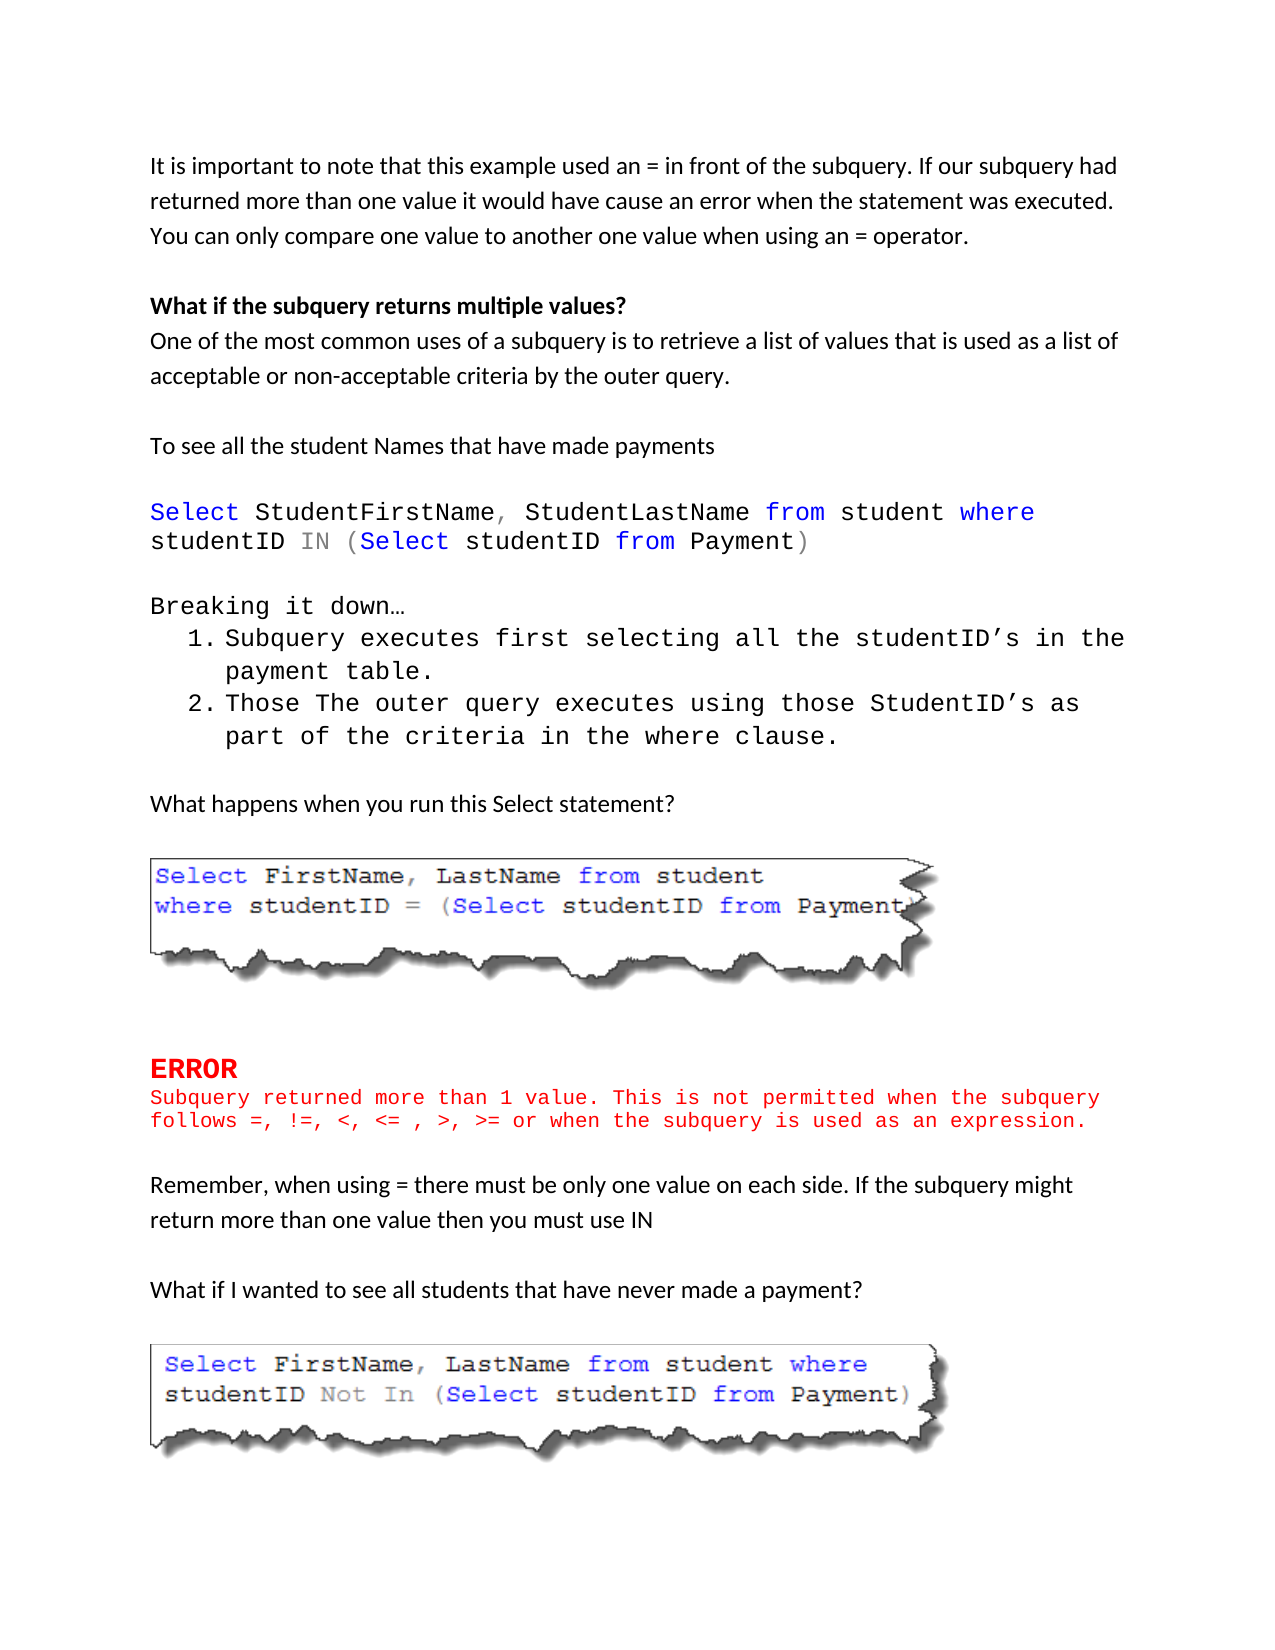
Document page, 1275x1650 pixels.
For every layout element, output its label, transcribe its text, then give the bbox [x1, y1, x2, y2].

text Subquery returned more than 1 value. This is not permitted when the subquery follows =, !=, <, <= , >, >= or when the subquery is used as an expression. [150, 1087, 1125, 1134]
text What if the subquery returns multiple values? [150, 290, 1125, 321]
text Breaking it down… [150, 593, 1125, 622]
picture [150, 858, 975, 1017]
text ERROR [150, 1054, 1125, 1087]
text Remember, when using = there must be only one value on each side. If the subquery might return more than one value then you must use IN [150, 1169, 1125, 1234]
text What if I wanted to see all students that have never made a payment? [150, 1274, 1125, 1304]
text To see all the student Names that have made payments [150, 430, 1125, 461]
text studentID IN (Select studentID from Payment) [150, 528, 1125, 557]
text Select StudentFirstName, StudentLastName from student where [150, 500, 1125, 528]
picture [150, 1344, 970, 1476]
list Subquery executes first selecting all the studentID’s in the payment table. [187, 626, 1125, 687]
text What happens when you run this Select statement? [150, 788, 1125, 819]
text One of the most common uses of a subquery is to retrieve a list of values that is used as a list of acceptable or non-acceptable criteria by the outer query. [150, 325, 1125, 391]
text It is important to note that this example used an = in front of the subquery. If our subquery had returned more than one value it would have cause an error when the statement was executed. You can only compare one value to another one value when using an = operator. [150, 150, 1125, 251]
list Those The outer query executes using those StudentID’s as part of the criteria in the where clause. [187, 691, 1125, 752]
